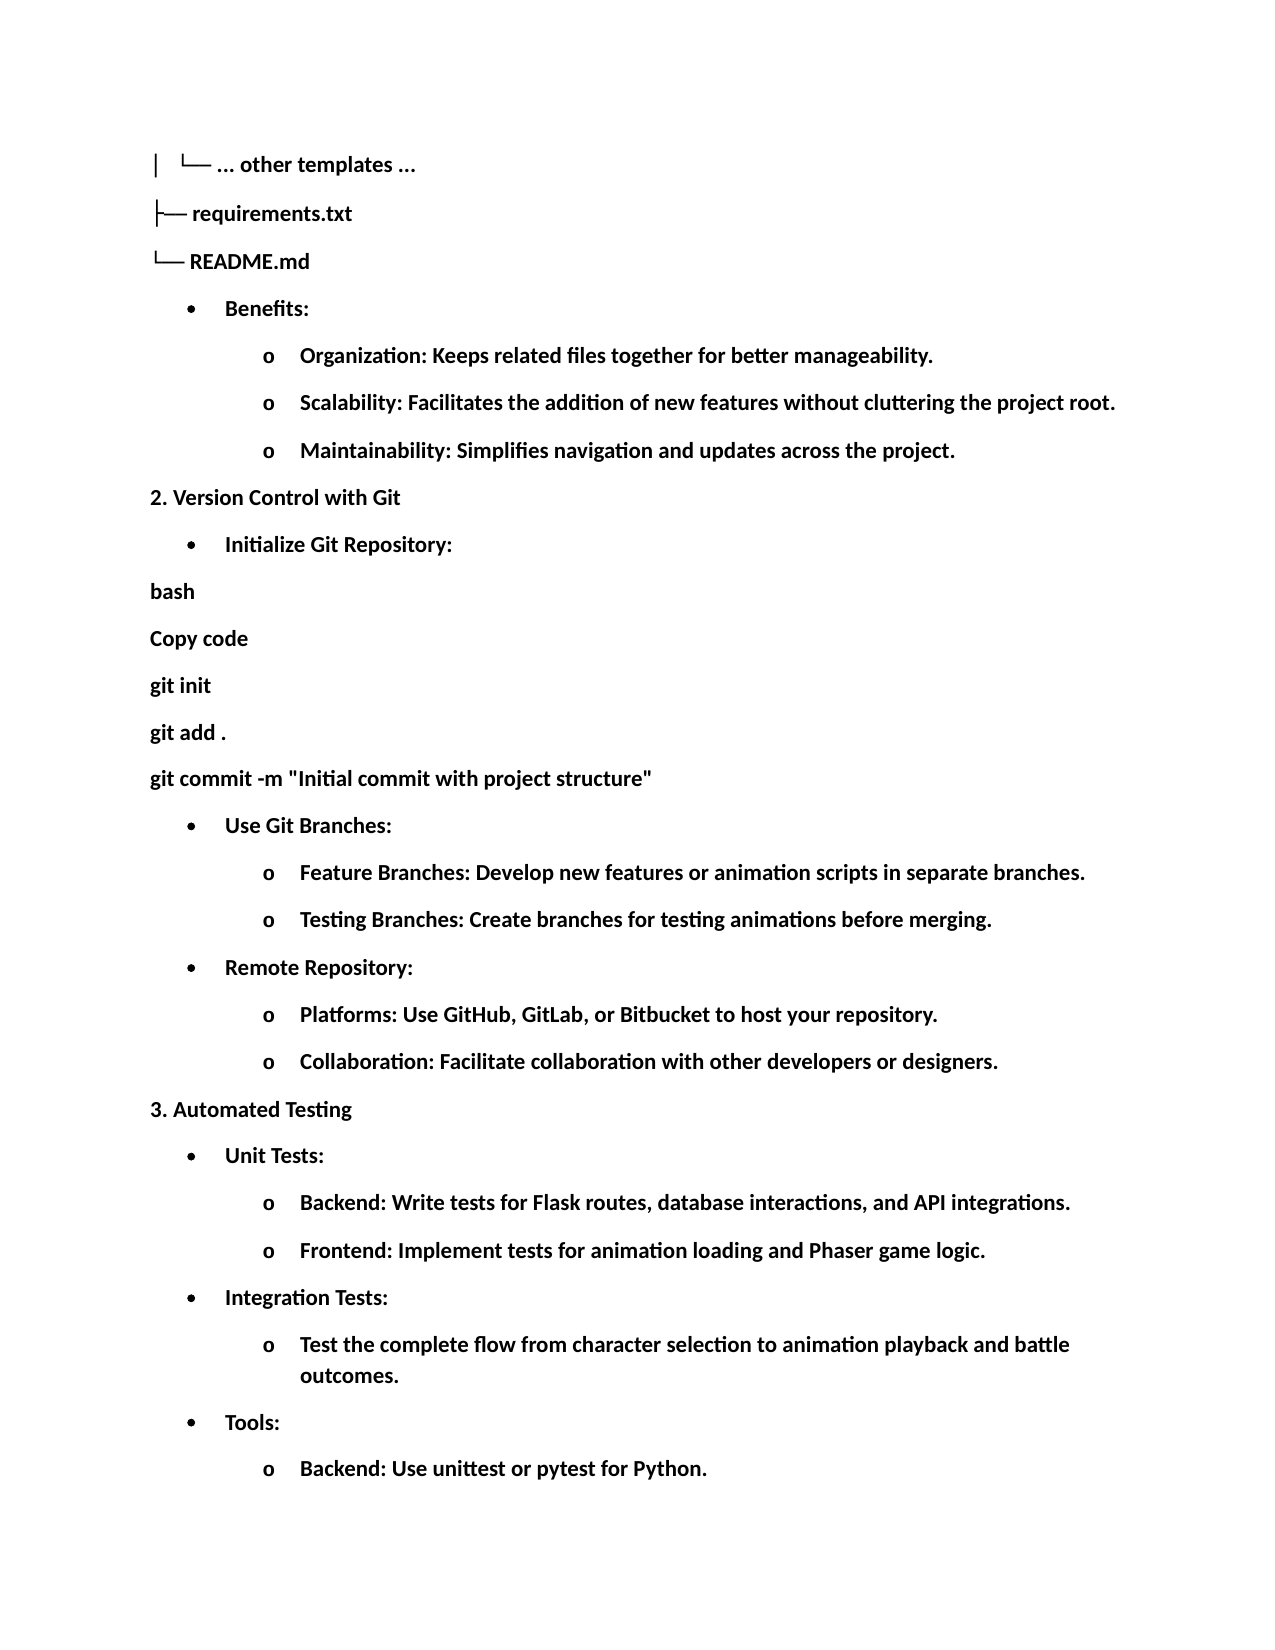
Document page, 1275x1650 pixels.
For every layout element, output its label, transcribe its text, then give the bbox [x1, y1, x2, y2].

list Benefits: [187, 294, 1125, 322]
list Integration Tests: [187, 1283, 1125, 1311]
list Scalability: Facilitates the addition of new features without cluttering the project root. [262, 388, 1125, 417]
list Remote Repository: [187, 953, 1125, 981]
text ├── requirements.txt [150, 197, 1125, 228]
list Unit Tests: [187, 1142, 1125, 1169]
text └── README.md [150, 247, 1125, 275]
list Initialize Git Repository: [187, 530, 1125, 558]
list Organization: Keeps related files together for better manageability. [262, 341, 1125, 369]
list Backend: Write tests for Flask routes, database interactions, and API integrations. [262, 1188, 1125, 1217]
text git commit -m "Initial commit with project structure" [150, 764, 1125, 792]
list Test the complete flow from character selection to animation playback and battle outcomes. [262, 1330, 1125, 1389]
list Use Git Branches: [187, 811, 1125, 839]
list Tools: [187, 1408, 1125, 1436]
list Maintainability: Simplifies navigation and updates across the project. [262, 436, 1125, 464]
text git init [150, 671, 1125, 699]
list Collaboration: Facilitate collaboration with other developers or designers. [262, 1047, 1125, 1076]
text git add . [150, 718, 1125, 746]
text bash [150, 577, 1125, 605]
list Testing Branches: Create branches for testing animations before merging. [262, 906, 1125, 934]
text 2. Version Control with Git [150, 483, 1125, 511]
list Frontend: Implement tests for animation loading and Phaser game logic. [262, 1236, 1125, 1264]
list Feature Branches: Develop new features or animation scripts in separate branches. [262, 858, 1125, 887]
text 3. Automated Testing [150, 1095, 1125, 1123]
text │ └── ... other templates ... [150, 150, 1125, 178]
list Backend: Use unittest or pytest for Python. [262, 1454, 1125, 1483]
list Platforms: Use GitHub, GitLab, or Bitbucket to host your repository. [262, 1000, 1125, 1028]
text Copy code [150, 624, 1125, 652]
